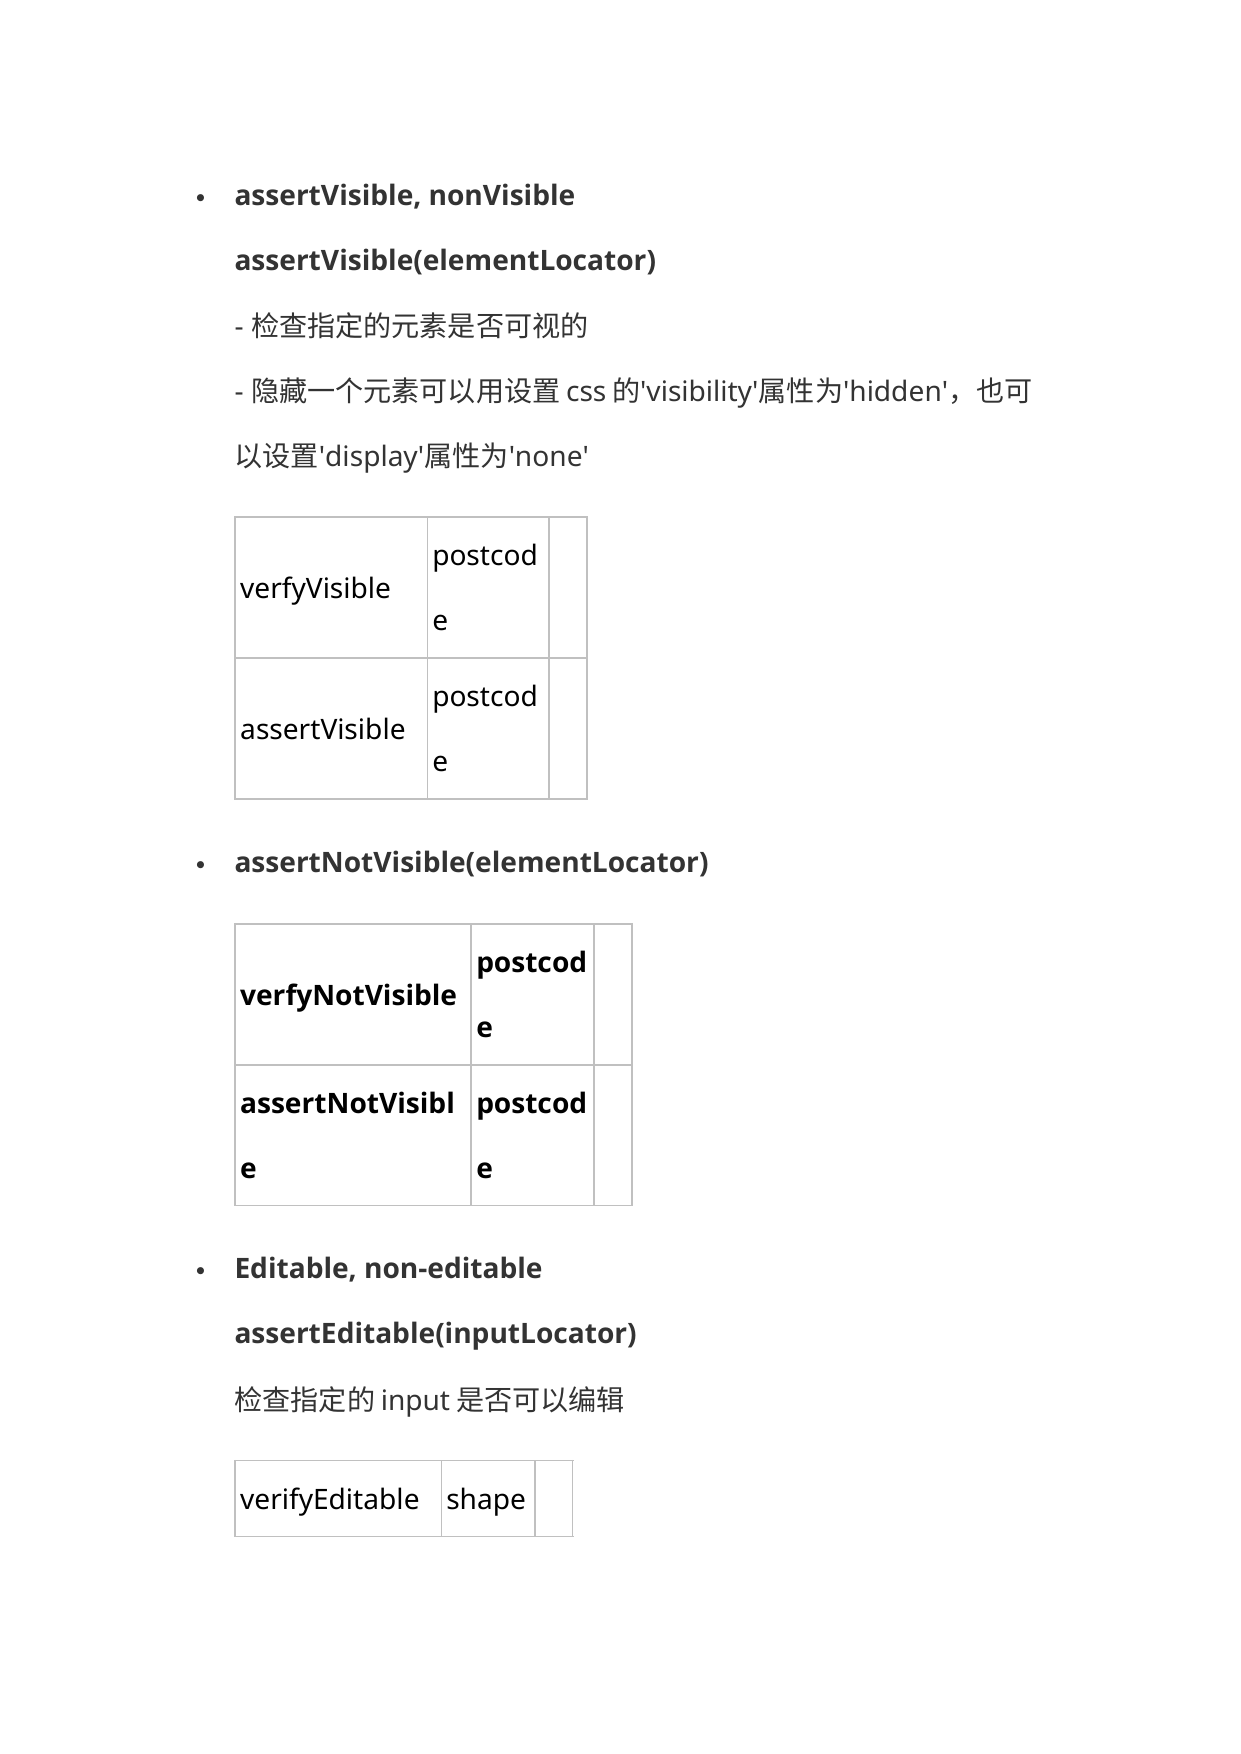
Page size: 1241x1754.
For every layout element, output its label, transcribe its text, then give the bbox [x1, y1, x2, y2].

table_header verifyEditable [236, 1461, 441, 1536]
table_cell postcode [472, 1066, 593, 1205]
table_cell [550, 659, 586, 798]
table_cell [595, 1066, 631, 1205]
table_header [536, 1461, 572, 1536]
list Editable, non-editable assertEditable(inputLocator) 检查指定的input是否可以编辑 [197, 1236, 1037, 1431]
table_cell assertNotVisible [236, 1066, 470, 1205]
table_cell postcode [428, 659, 548, 798]
table_header [595, 925, 631, 1064]
table_header shape [442, 1461, 534, 1536]
table_header verfyNotVisible [236, 925, 470, 1064]
table_header [550, 518, 586, 657]
table_header verfyVisible [236, 518, 427, 657]
list assertVisible, nonVisible assertVisible(elementLocator) - 检查指定的元素是否可视的 - 隐藏一个元素可以用设置css的'visibility'属性为'hidden'，也可以设置'display'属性为'none' [197, 162, 1037, 487]
table_header postcode [428, 518, 548, 657]
table_cell assertVisible [236, 659, 427, 798]
list assertNotVisible(elementLocator) [197, 829, 1037, 894]
table_header postcode [472, 925, 593, 1064]
